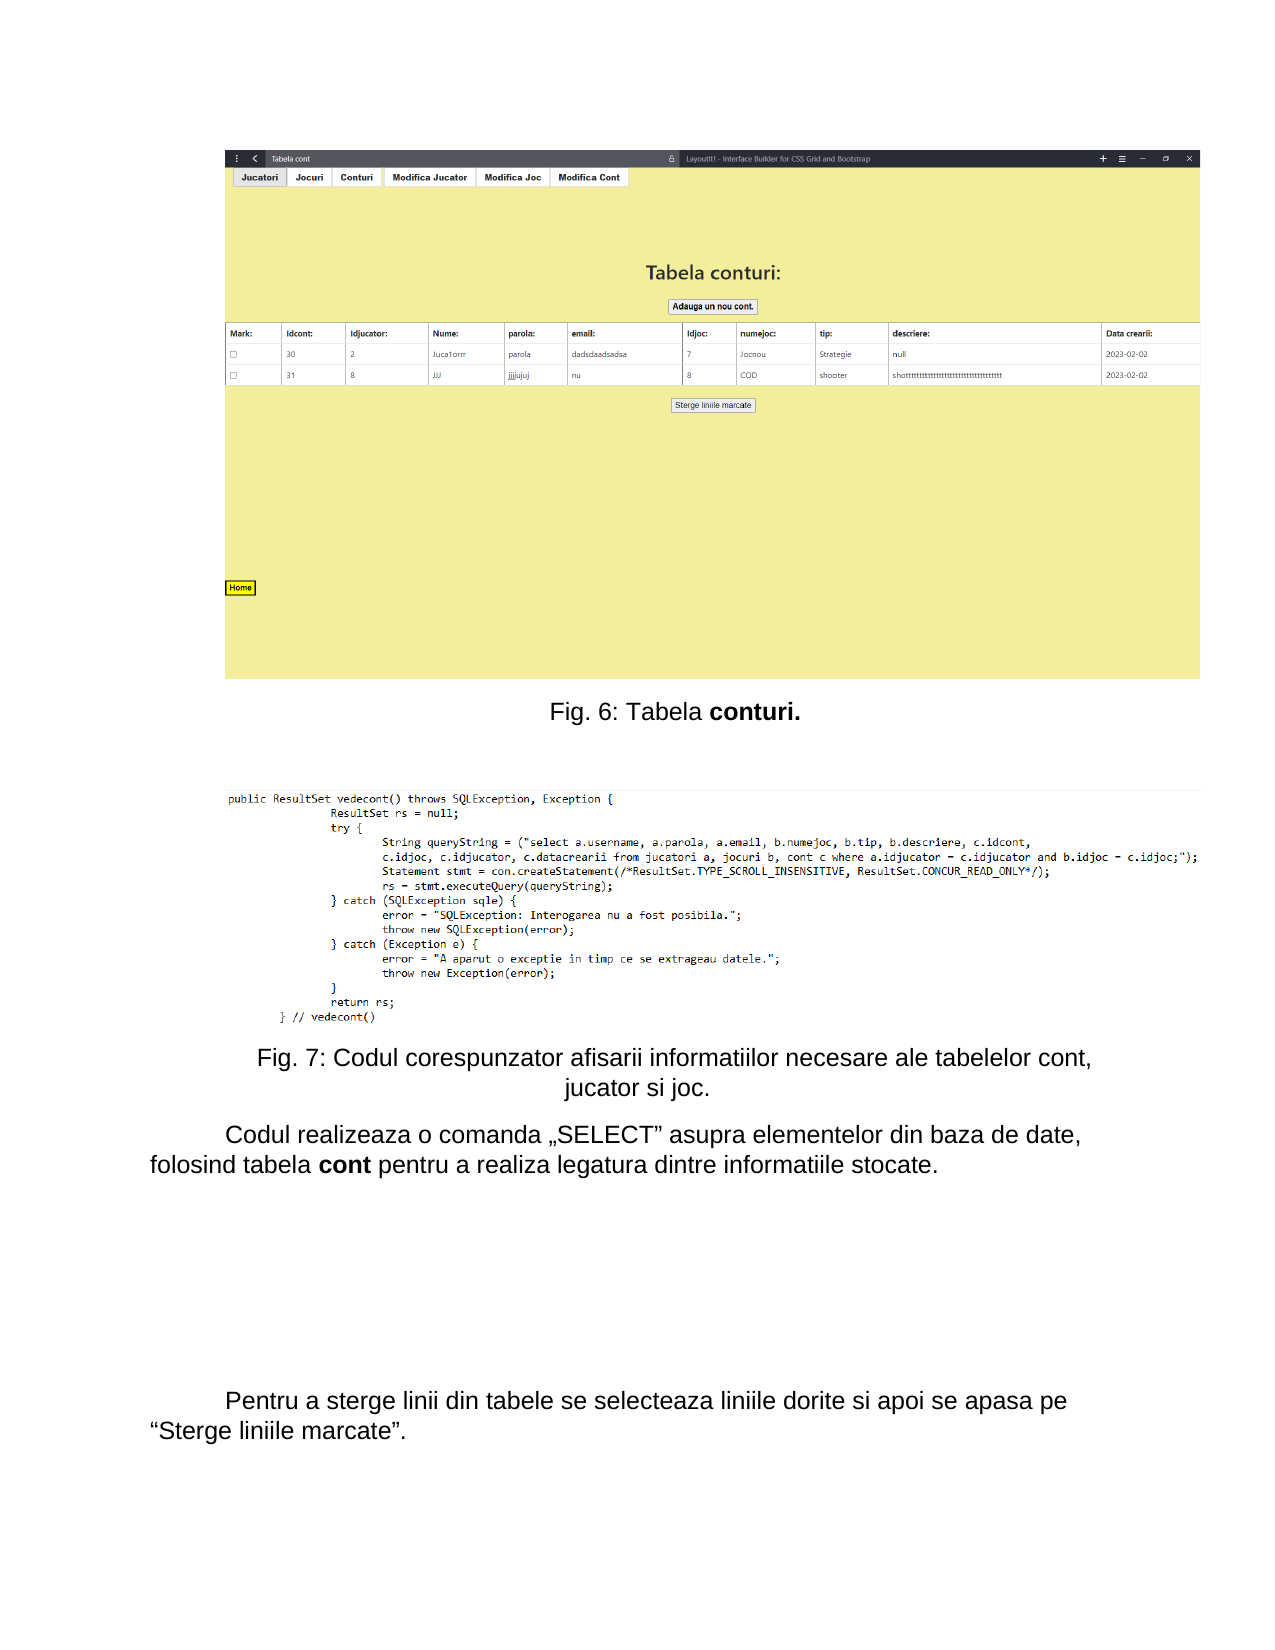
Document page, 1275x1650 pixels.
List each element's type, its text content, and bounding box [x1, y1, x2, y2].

picture [225, 790, 1200, 1025]
text Codul realizeaza o comanda „SELECT” asupra elementelor din baza de date, folosind tabela cont pentru a realiza legatura dintre informatiile stocate. [150, 1120, 1125, 1179]
text Fig. 6: Tabela conturi. [150, 696, 1125, 725]
text Fig. 7: Codul corespunzator afisarii informatiilor necesare ale tabelelor cont, jucator si joc. [150, 1042, 1125, 1102]
text Pentru a sterge linii din tabele se selecteaza liniile dorite si apoi se apasa pe “Sterge liniile marcate”. [150, 1386, 1125, 1445]
picture [225, 150, 1200, 679]
